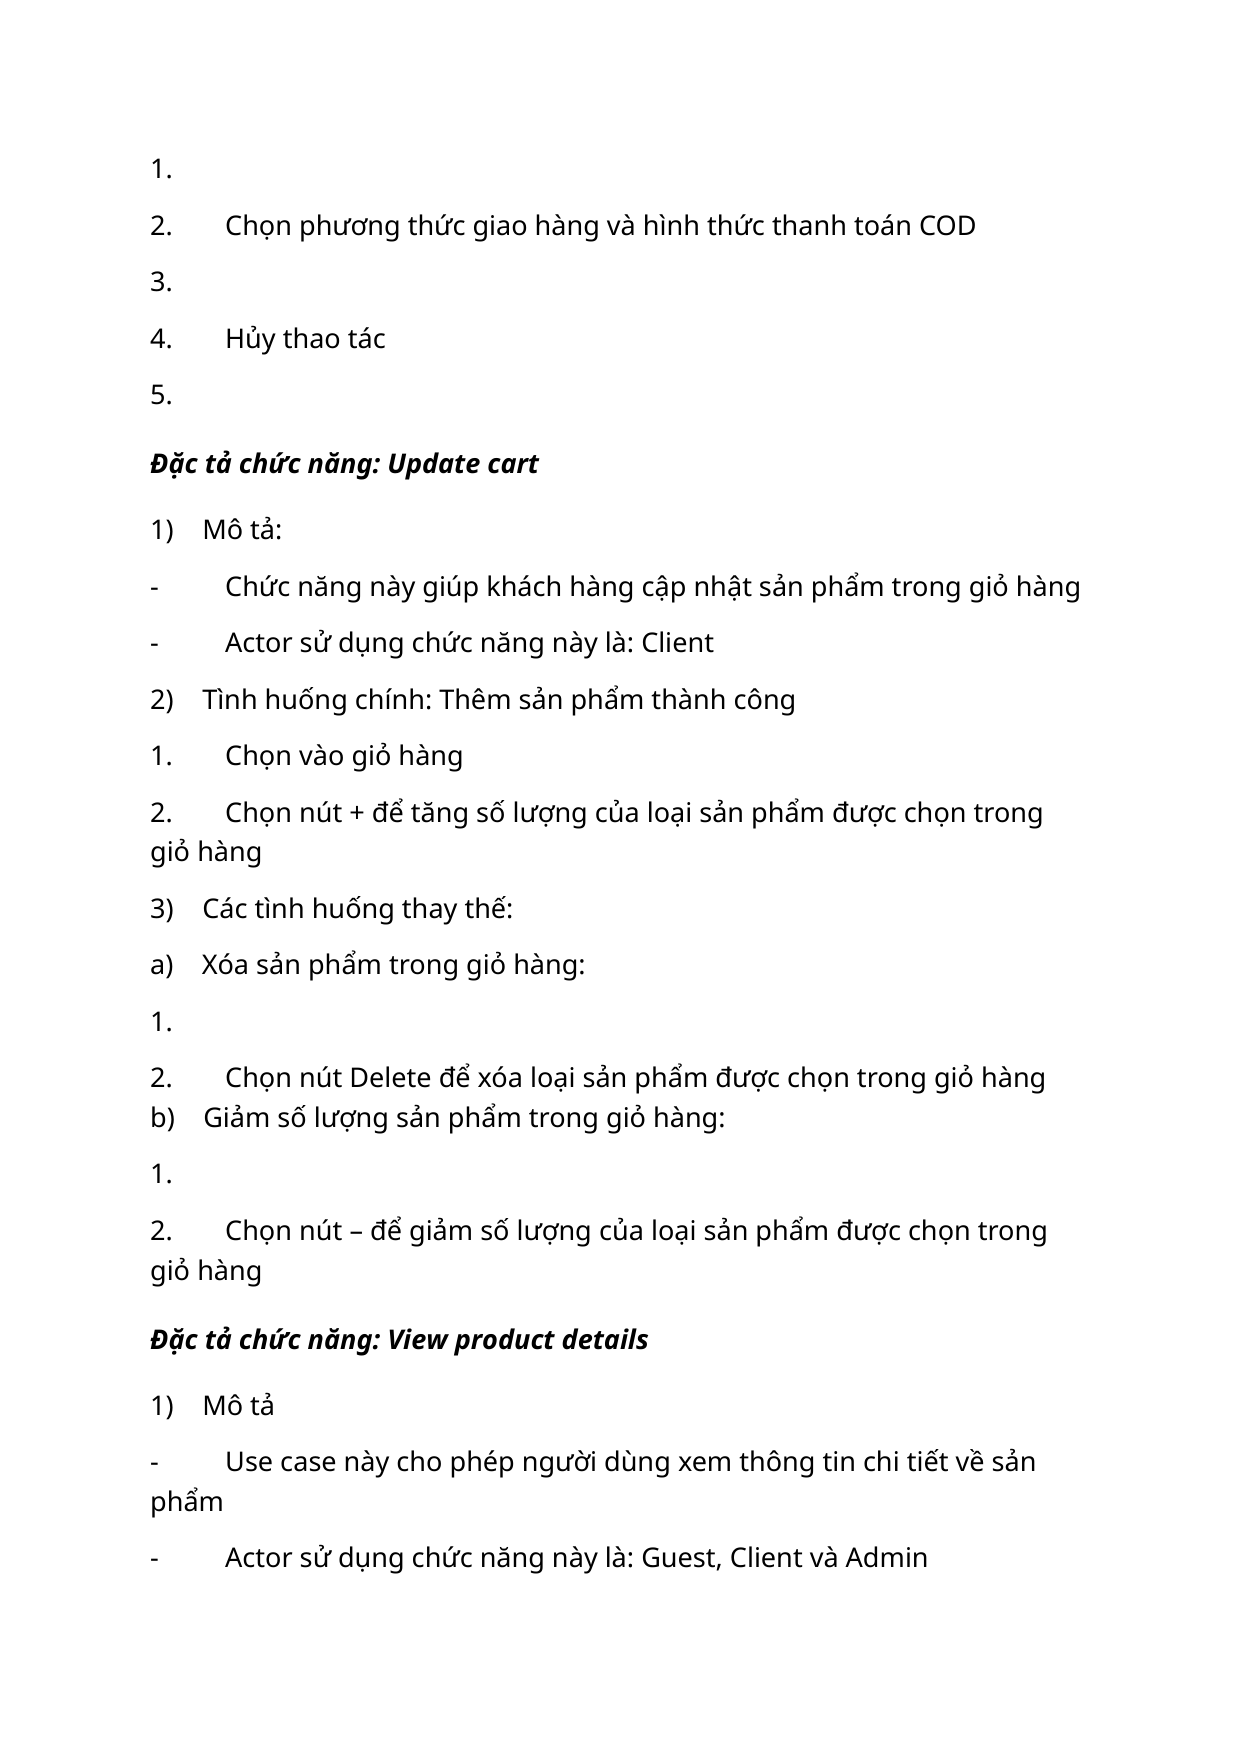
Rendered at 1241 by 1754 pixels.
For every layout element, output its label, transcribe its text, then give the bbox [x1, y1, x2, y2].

text 2. Chọn nút Delete để xóa loại sản phẩm được chọn trong giỏ hàng b) Giảm số lượng sản phẩm trong giỏ hàng: [150, 1059, 1090, 1135]
text 3) Các tình huống thay thế: [150, 889, 1090, 926]
text 5. [150, 376, 1090, 413]
text 2. Chọn phương thức giao hàng và hình thức thanh toán COD [150, 206, 1090, 243]
text 2. Chọn nút – để giảm số lượng của loại sản phẩm được chọn trong giỏ hàng [150, 1211, 1090, 1288]
text a) Xóa sản phẩm trong giỏ hàng: [150, 946, 1090, 983]
subtitle Đặc tả chức năng: Update cart [150, 445, 1090, 482]
text 1. [150, 1155, 1090, 1192]
text 1. [150, 1002, 1090, 1039]
text - Actor sử dụng chức năng này là: Client [150, 624, 1090, 661]
text 3. [150, 263, 1090, 300]
text 2. Chọn nút + để tăng số lượng của loại sản phẩm được chọn trong giỏ hàng [150, 793, 1090, 870]
text 1) Mô tả: [150, 511, 1090, 548]
subtitle Đặc tả chức năng: View product details [150, 1320, 1090, 1357]
text 1. Chọn vào giỏ hàng [150, 737, 1090, 773]
text - Actor sử dụng chức năng này là: Guest, Client và Admin [150, 1539, 1090, 1576]
text 2) Tình huống chính: Thêm sản phẩm thành công [150, 680, 1090, 717]
text - Chức năng này giúp khách hàng cập nhật sản phẩm trong giỏ hàng [150, 567, 1090, 604]
text 1. [150, 150, 1090, 187]
text - Use case này cho phép người dùng xem thông tin chi tiết về sản phẩm [150, 1443, 1090, 1519]
text 1) Mô tả [150, 1386, 1090, 1423]
text 4. Hủy thao tác [150, 319, 1090, 356]
